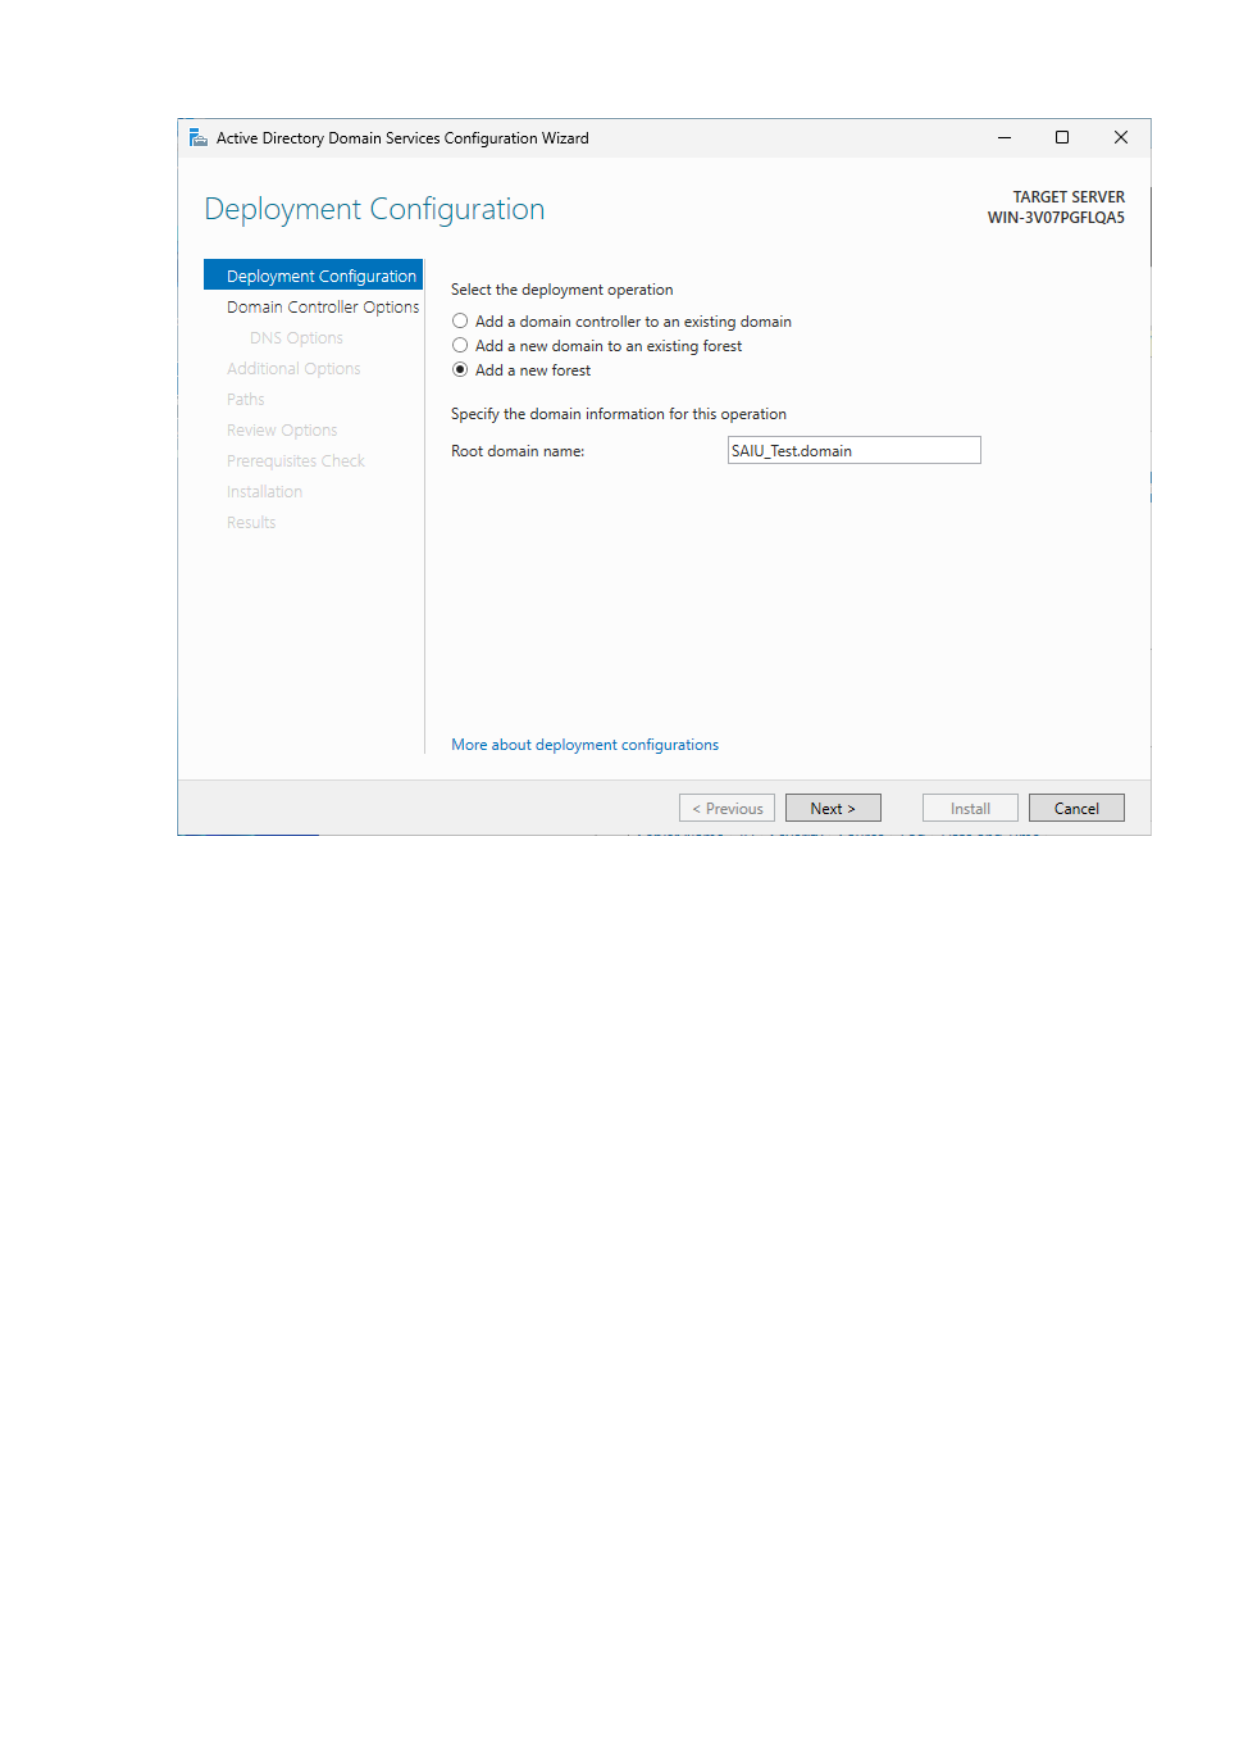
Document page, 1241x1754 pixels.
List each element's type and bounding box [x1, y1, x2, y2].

picture [177, 118, 1152, 836]
